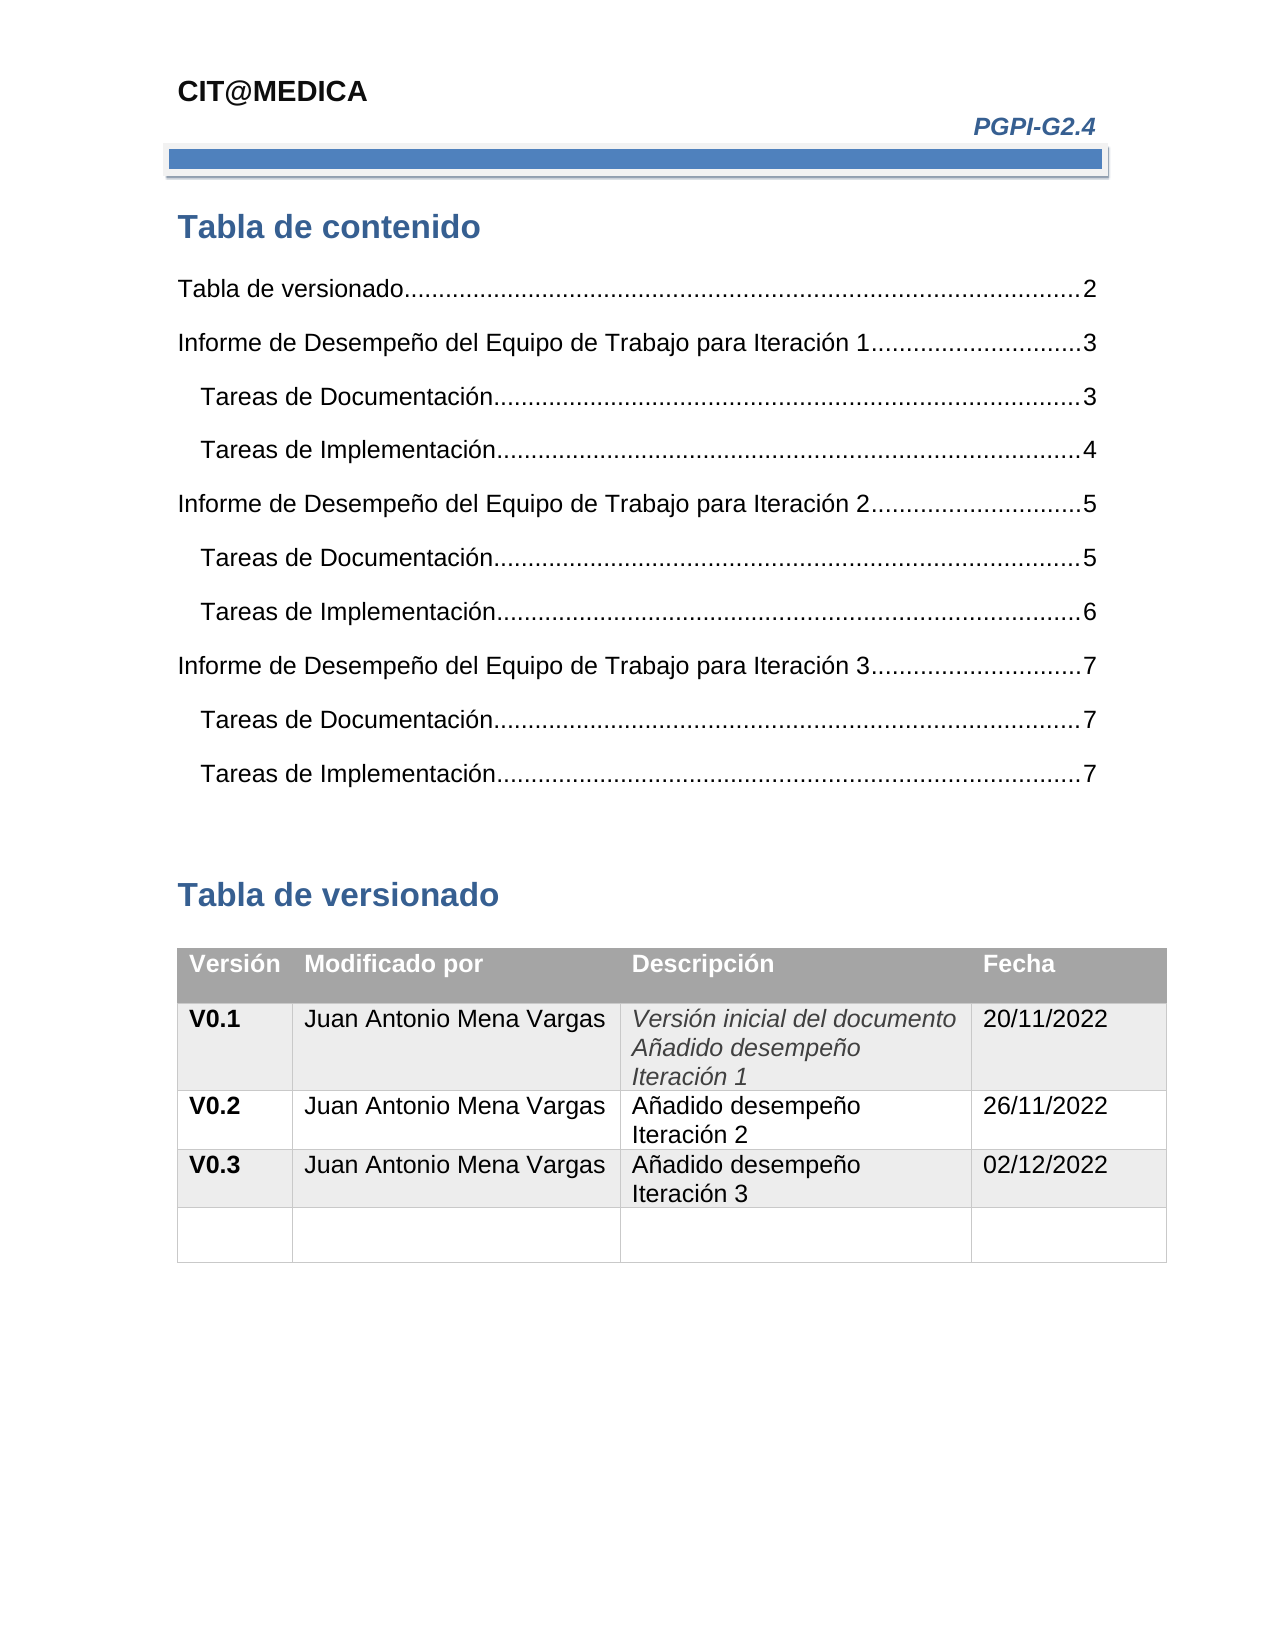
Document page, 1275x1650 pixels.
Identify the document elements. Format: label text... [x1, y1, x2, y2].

text Informe de Desempeño del Equipo de Trabajo para Iteración 2 5 [177, 489, 1098, 518]
table_header Modificado por [293, 949, 620, 1003]
table_cell 02/12/2022 [972, 1150, 1166, 1207]
text Tareas de Implementación 4 [200, 436, 1098, 464]
table_header Fecha [972, 949, 1166, 1003]
table_cell Añadido desempeño Iteración 3 [621, 1150, 971, 1207]
text Tabla de contenido [177, 207, 1098, 245]
table_cell [621, 1208, 971, 1262]
table_cell V0.2 [178, 1091, 292, 1149]
text Tabla de versionado 2 [177, 274, 1098, 303]
table_cell Juan Antonio Mena Vargas [293, 1004, 620, 1090]
table_cell [293, 1208, 620, 1262]
text Tareas de Documentación 7 [200, 705, 1098, 733]
text Informe de Desempeño del Equipo de Trabajo para Iteración 1 3 [177, 328, 1098, 357]
text Tareas de Implementación 7 [200, 759, 1098, 787]
table_cell Añadido desempeño Iteración 2 [621, 1091, 971, 1149]
table_cell Versión inicial del documento Añadido desempeño Iteración 1 [621, 1004, 971, 1090]
table_cell Juan Antonio Mena Vargas [293, 1150, 620, 1207]
text Tareas de Implementación 6 [200, 597, 1098, 626]
table_header Versión [178, 949, 293, 1003]
table_cell V0.3 [178, 1150, 292, 1207]
table_cell [972, 1208, 1166, 1262]
text Tareas de Documentación 5 [200, 543, 1098, 572]
table_cell 20/11/2022 [972, 1004, 1166, 1090]
table_cell V0.1 [178, 1004, 292, 1090]
table_header Descripción [620, 949, 972, 1003]
table_cell [178, 1208, 292, 1262]
text Informe de Desempeño del Equipo de Trabajo para Iteración 3 7 [177, 651, 1098, 680]
text Tareas de Documentación 3 [200, 382, 1098, 410]
table_cell Juan Antonio Mena Vargas [293, 1091, 620, 1149]
table_cell 26/11/2022 [972, 1091, 1166, 1149]
subtitle Tabla de versionado [177, 875, 1098, 913]
